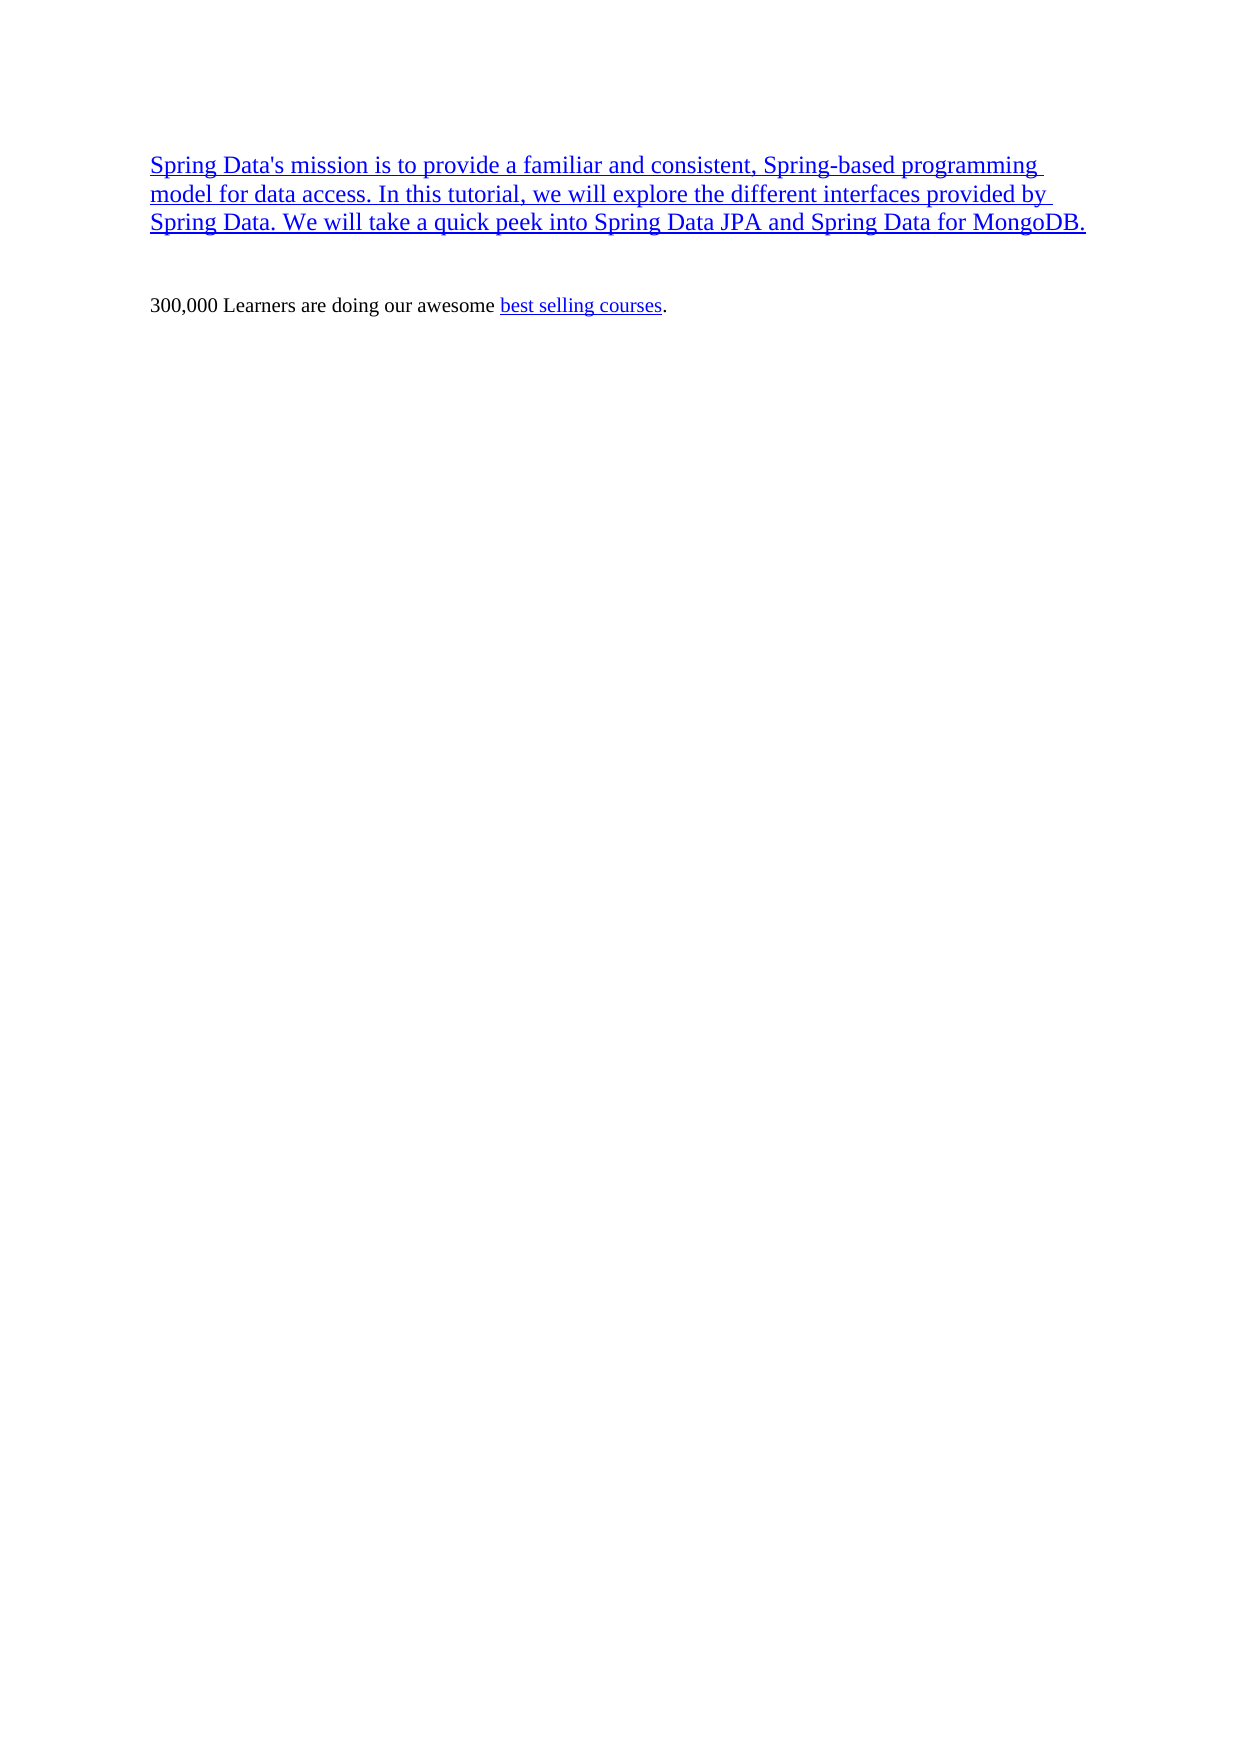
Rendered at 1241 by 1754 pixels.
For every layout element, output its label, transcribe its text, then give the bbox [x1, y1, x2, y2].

text Spring Data's mission is to provide a familiar and consistent, Spring-based programming model for data access. In this tutorial, we will explore the different interfaces provided by Spring Data. We will take a quick peek into Spring Data JPA and Spring Data for MongoDB. [150, 150, 1090, 236]
text 300,000 Learners are doing our awesome best selling courses. [150, 293, 1090, 317]
